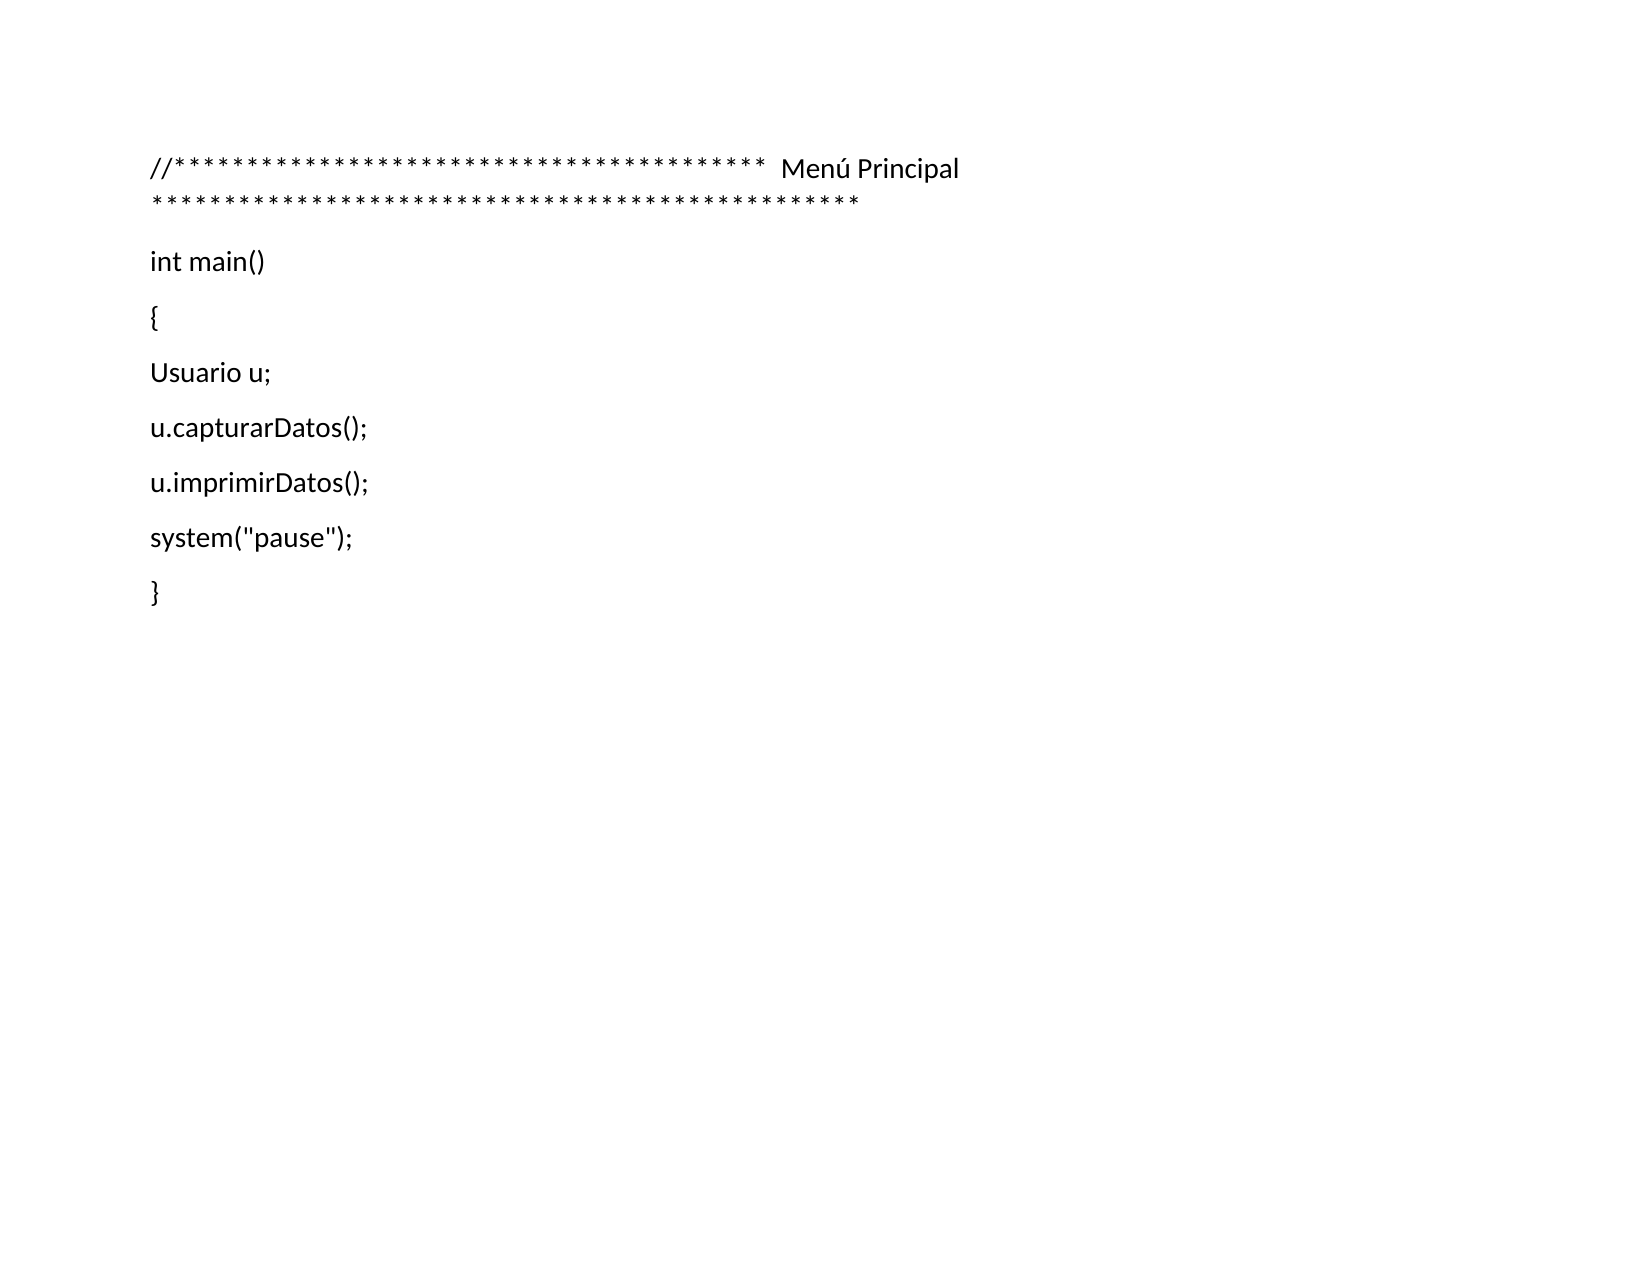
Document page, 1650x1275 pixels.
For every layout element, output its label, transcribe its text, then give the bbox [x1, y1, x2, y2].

text //***************************************** Menú Principal ************************************************* [150, 150, 1500, 224]
text { [150, 299, 1500, 334]
text int main() [150, 243, 1500, 279]
text Usuario u; [150, 354, 1500, 389]
text system("pause"); [150, 519, 1500, 555]
text u.capturarDatos(); [150, 409, 1500, 444]
text u.imprimirDatos(); [150, 464, 1500, 499]
text } [150, 574, 1500, 610]
